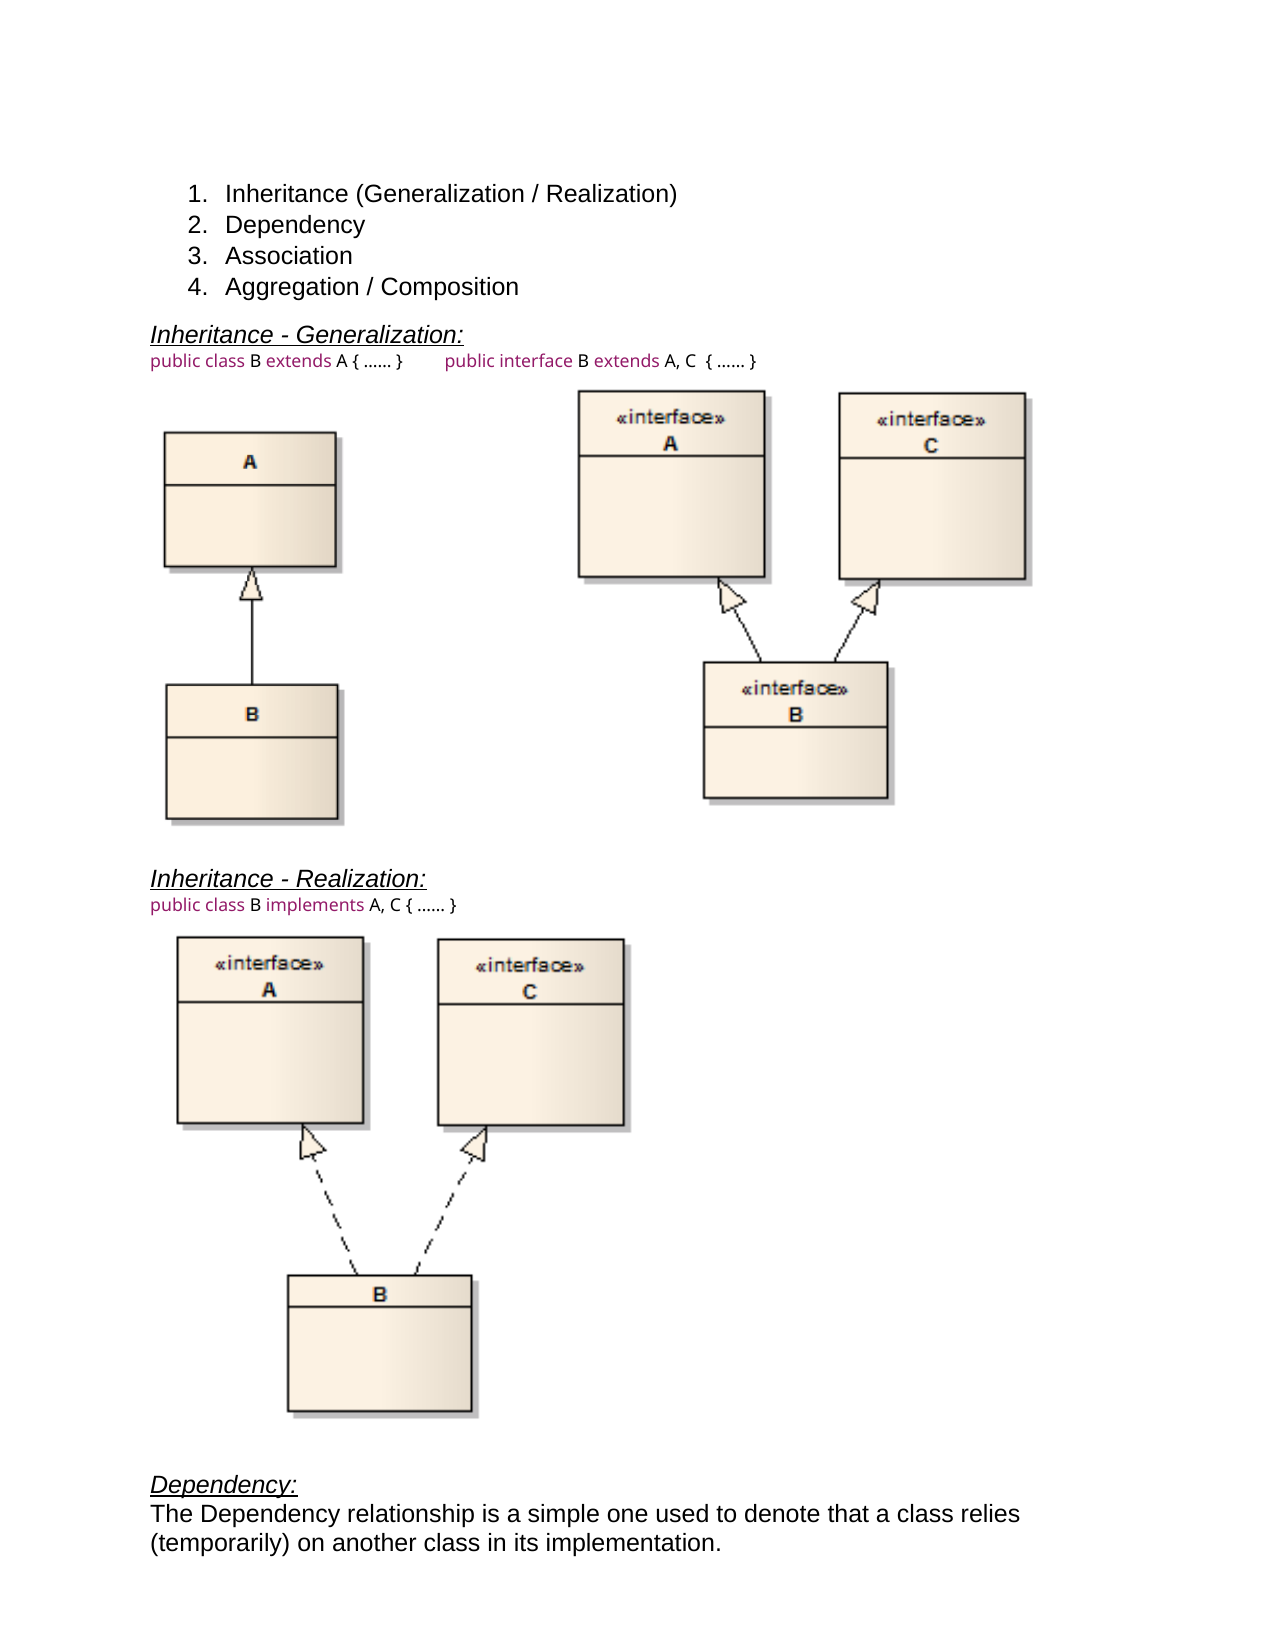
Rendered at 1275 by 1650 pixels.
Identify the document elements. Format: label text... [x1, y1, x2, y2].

list Inheritance (Generalization / Realization) [187, 179, 1125, 207]
list Association [187, 241, 1125, 269]
text public class B implements A, C { …… } [150, 892, 1125, 917]
list Dependency [187, 210, 1125, 238]
text The Dependency relationship is a simple one used to denote that a class relies (temporarily) on another class in its implementation. [150, 1499, 1125, 1557]
list Aggregation / Composition [187, 272, 1125, 301]
text public class B extends A { …… } public interface B extends A, C { …… } [150, 348, 1125, 372]
picture [543, 372, 1060, 835]
picture [150, 916, 667, 1442]
picture [150, 421, 356, 835]
text Dependency: [150, 1470, 1125, 1499]
text Inheritance - Realization: [150, 864, 1125, 892]
text Inheritance - Generalization: [150, 319, 1125, 348]
